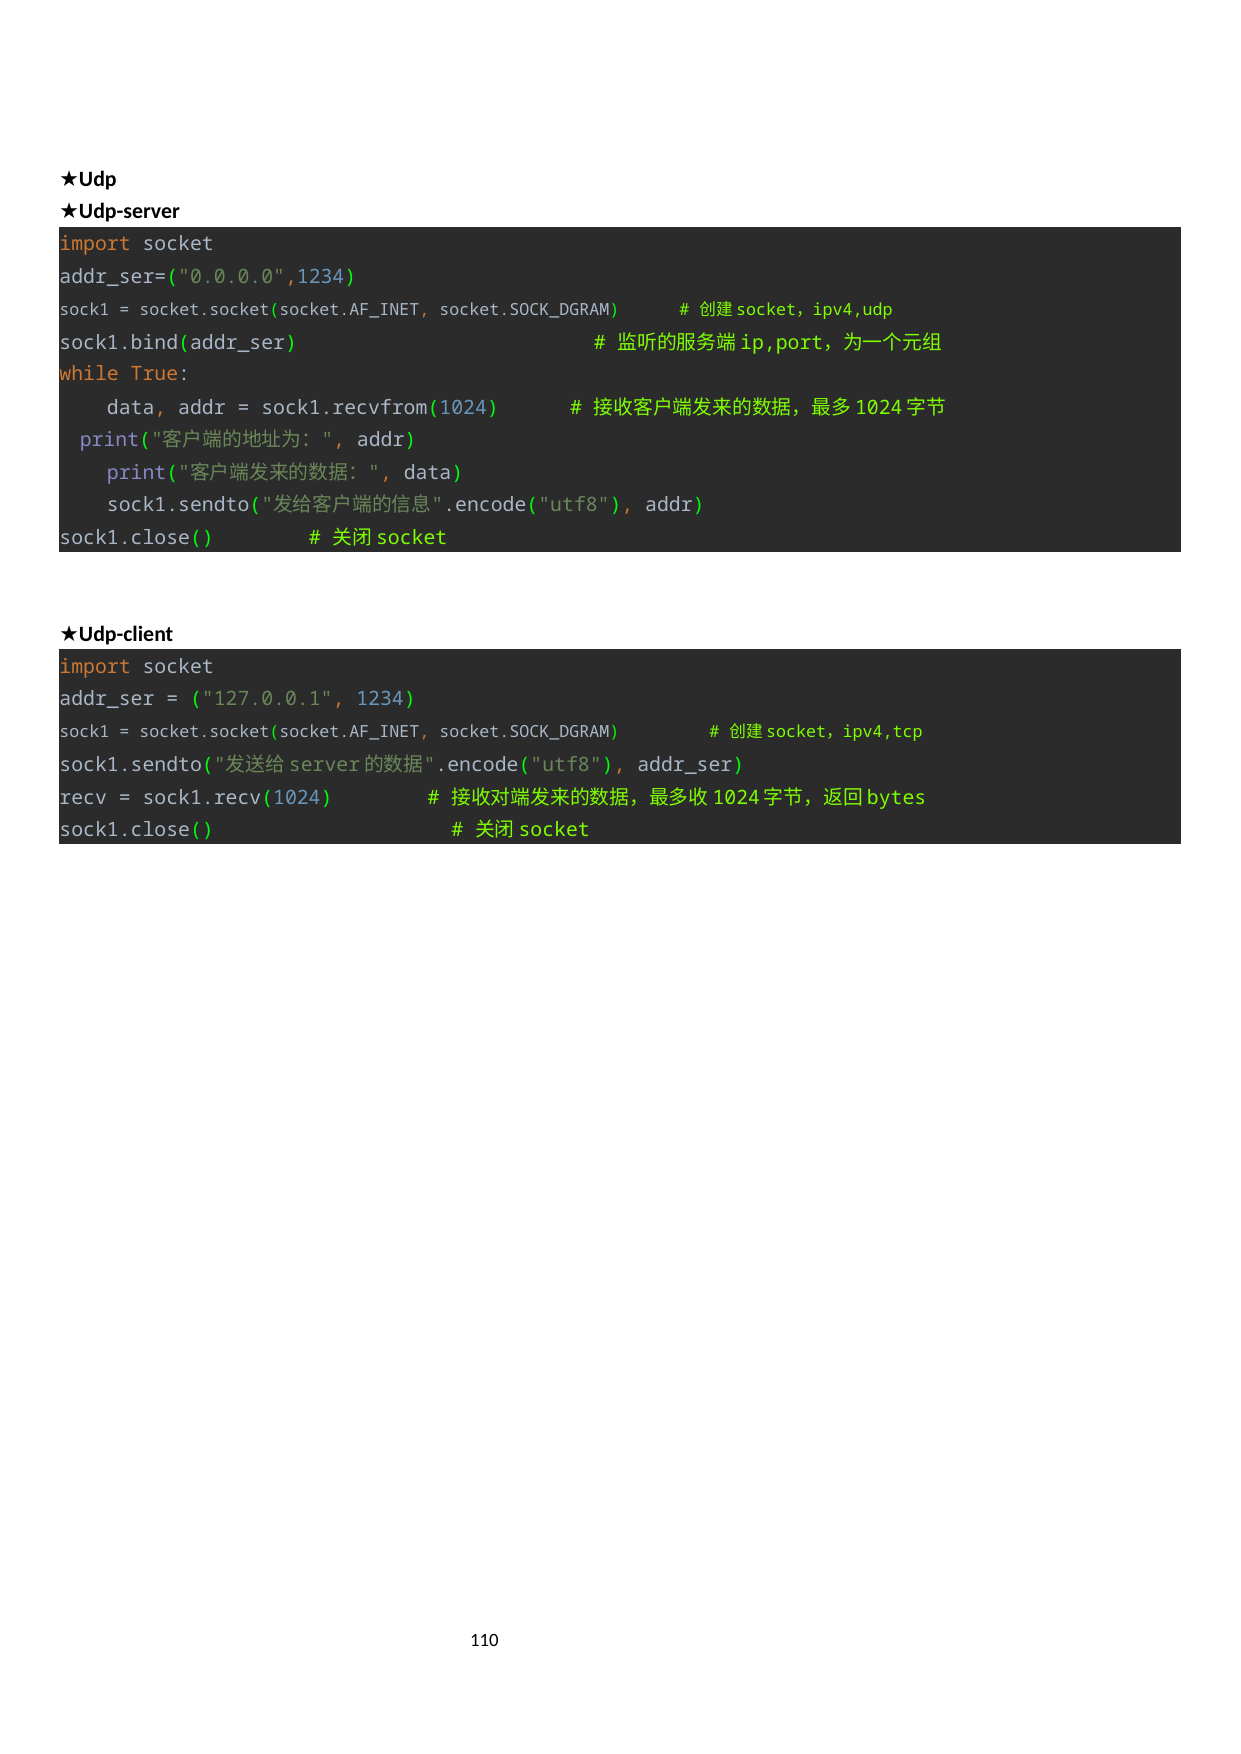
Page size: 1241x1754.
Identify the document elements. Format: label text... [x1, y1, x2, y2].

text ★Udp-server [59, 194, 1181, 227]
text ★Udp-client [59, 617, 1181, 649]
text import socket addr_ser = ("127.0.0.1", 1234) sock1 = socket.socket(socket.AF_INET, socket.SOCK_DGRAM) # 创建socket，ipv4,tcp sock1.sendto("发送给server的数据".encode("utf8"), addr_ser) recv = sock1.recv(1024) # 接收对端发来的数据，最多收1024字节，返回bytes sock1.close() # 关闭socket [59, 649, 1181, 844]
text import socket addr_ser=("0.0.0.0",1234) sock1 = socket.socket(socket.AF_INET, socket.SOCK_DGRAM) # 创建socket，ipv4,udp sock1.bind(addr_ser) # 监听的服务端ip,port，为一个元组 while True: data, addr = sock1.recvfrom(1024) # 接收客户端发来的数据，最多1024字节 print("客户端的地址为：", addr) print("客户端发来的数据：", data) sock1.sendto("发给客户端的信息".encode("utf8"), addr) sock1.close() # 关闭socket [59, 227, 1181, 552]
text ★Udp [59, 162, 1181, 194]
